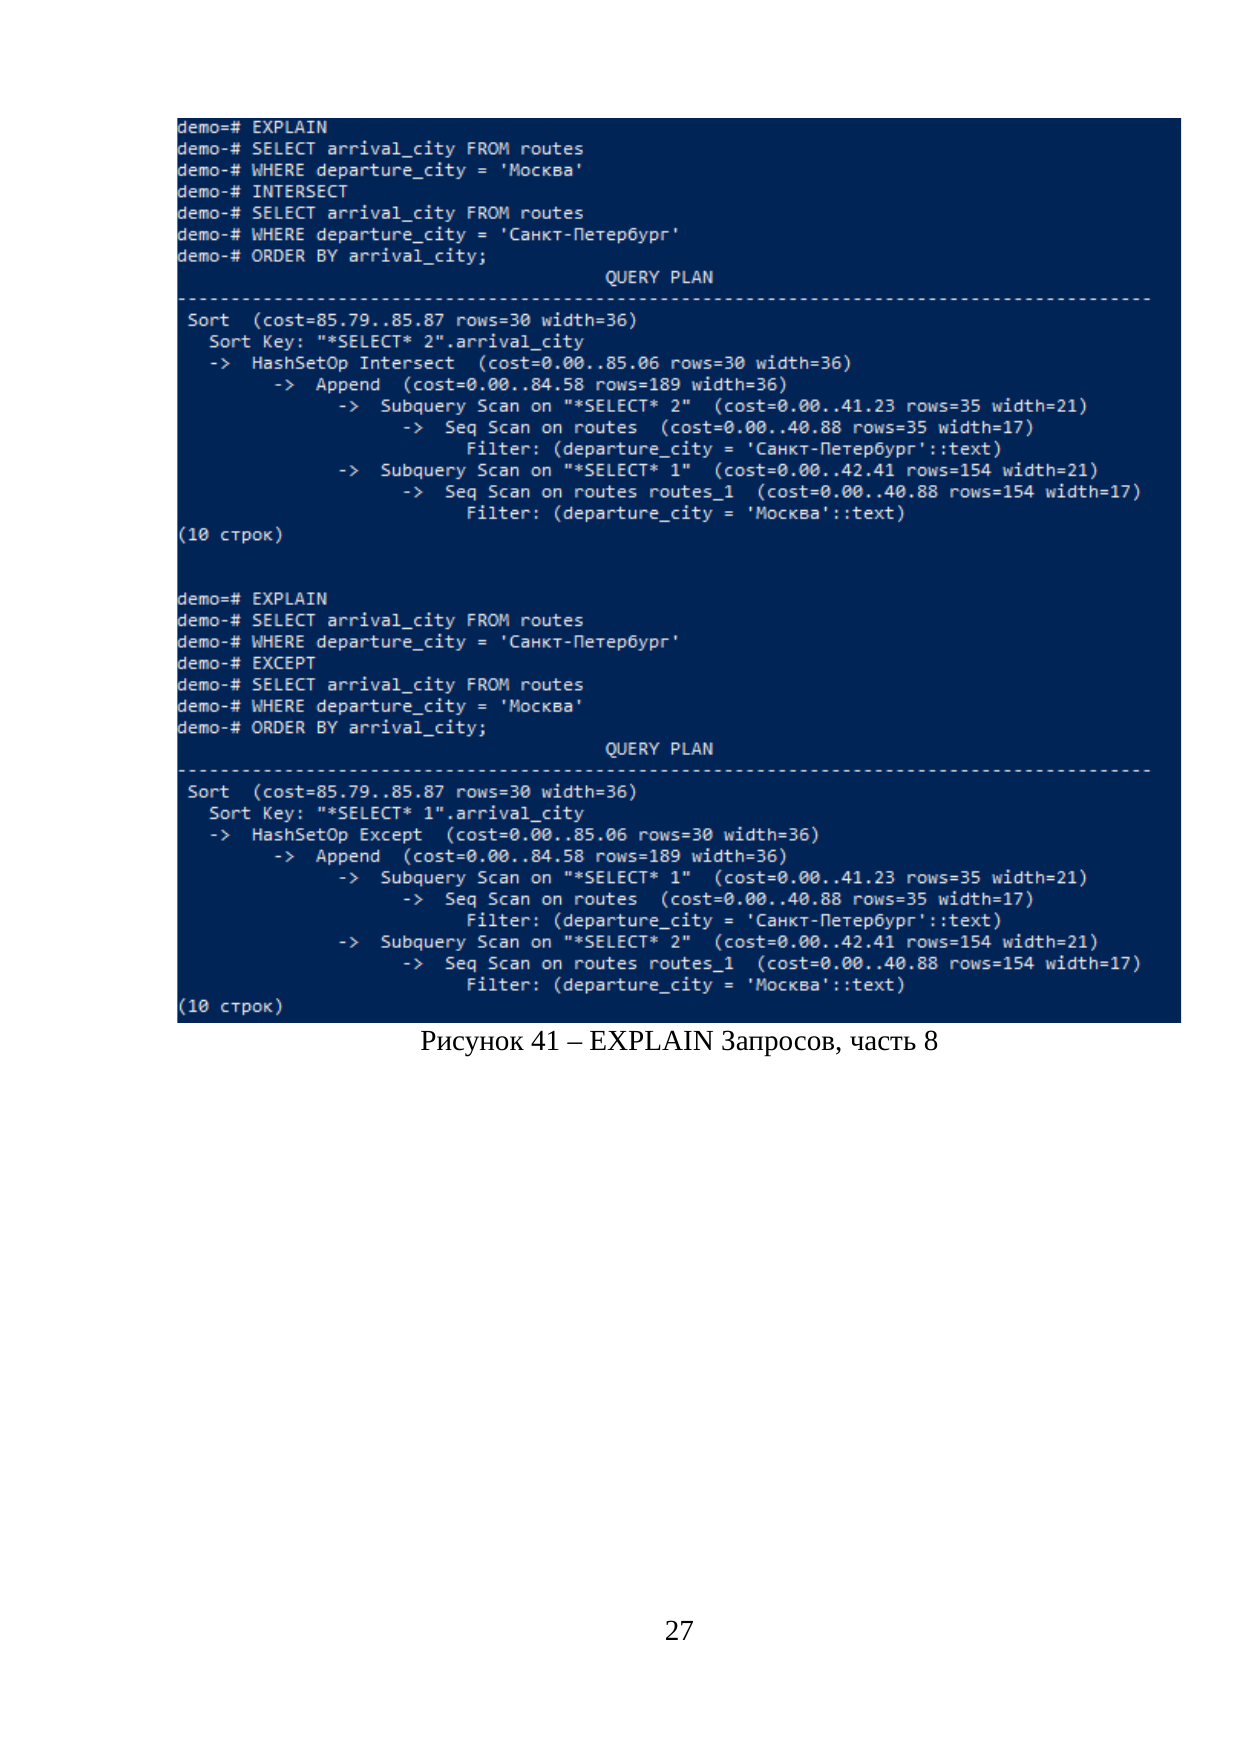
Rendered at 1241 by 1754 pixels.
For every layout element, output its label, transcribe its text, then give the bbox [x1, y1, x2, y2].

picture [177, 118, 1182, 1023]
text Рисунок 41 – EXPLAIN Запросов, часть 8 [177, 1023, 1181, 1056]
